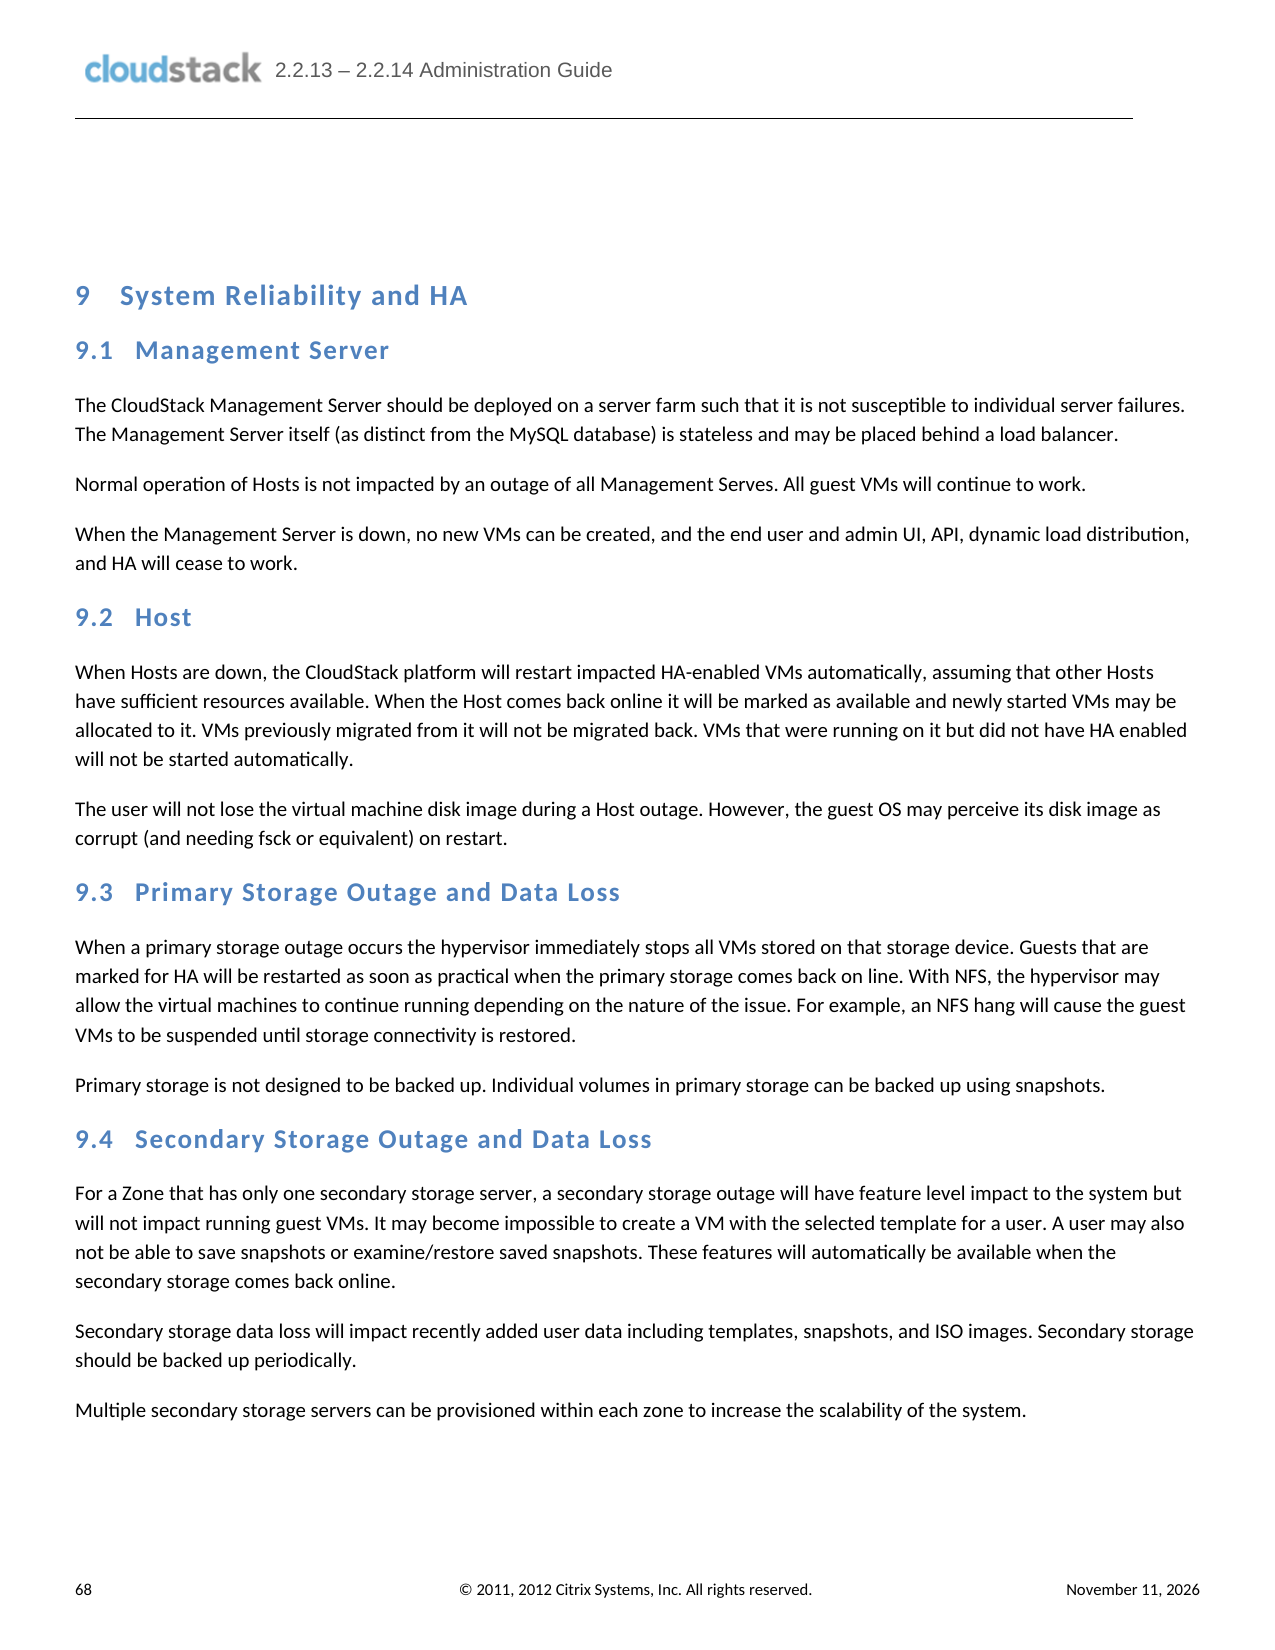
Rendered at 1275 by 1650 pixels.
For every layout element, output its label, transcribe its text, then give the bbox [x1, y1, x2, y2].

text When the Management Server is down, no new VMs can be created, and the end user and admin UI, API, dynamic load distribution, and HA will cease to work. [75, 521, 1200, 576]
text When Hosts are down, the CloudStack platform will restart impacted HA-enabled VMs automatically, assuming that other Hosts have sufficient resources available. When the Host comes back online it will be marked as available and newly started VMs may be allocated to it. VMs previously migrated from it will not be migrated back. VMs that were running on it but did not have HA enabled will not be started automatically. [75, 659, 1200, 772]
text Normal operation of Hosts is not impacted by an outage of all Management Serves. All guest VMs will continue to work. [75, 471, 1200, 496]
text Secondary storage data loss will impact recently added user data including templates, snapshots, and ISO images. Secondary storage should be backed up periodically. [75, 1318, 1200, 1373]
text When a primary storage outage occurs the hypervisor immediately stops all VMs stored on that storage device. Guests that are marked for HA will be restarted as soon as practical when the primary storage comes back on line. With NFS, the hypervisor may allow the virtual machines to continue running depending on the nature of the issue. For example, an NFS hang will cause the guest VMs to be suspended until storage connectivity is restored. [75, 934, 1200, 1047]
subtitle System Reliability and HA [75, 277, 1200, 312]
text For a Zone that has only one secondary storage server, a secondary storage outage will have feature level impact to the system but will not impact running guest VMs. It may become impossible to create a VM with the selected template for a user. A user may also not be able to save snapshots or examine/restore saved snapshots. These features will automatically be available when the secondary storage comes back online. [75, 1181, 1200, 1293]
picture [75, 44, 275, 95]
text Primary storage is not designed to be backed up. Individual volumes in primary storage can be backed up using snapshots. [75, 1072, 1200, 1097]
subtitle Primary Storage Outage and Data Loss [75, 876, 1200, 908]
text The user will not lose the virtual machine disk image during a Host outage. However, the guest OS may perceive its disk image as corrupt (and needing fsck or equivalent) on restart. [75, 796, 1200, 851]
subtitle Host [75, 600, 1200, 633]
text Multiple secondary storage servers can be provisioned within each zone to increase the scalability of the system. [75, 1397, 1200, 1423]
subtitle Secondary Storage Outage and Data Loss [75, 1122, 1200, 1155]
text The CloudStack Management Server should be deployed on a server farm such that it is not susceptible to individual server failures. The Management Server itself (as distinct from the MySQL database) is stateless and may be placed behind a load balancer. [75, 392, 1200, 446]
subtitle Management Server [75, 333, 1200, 366]
